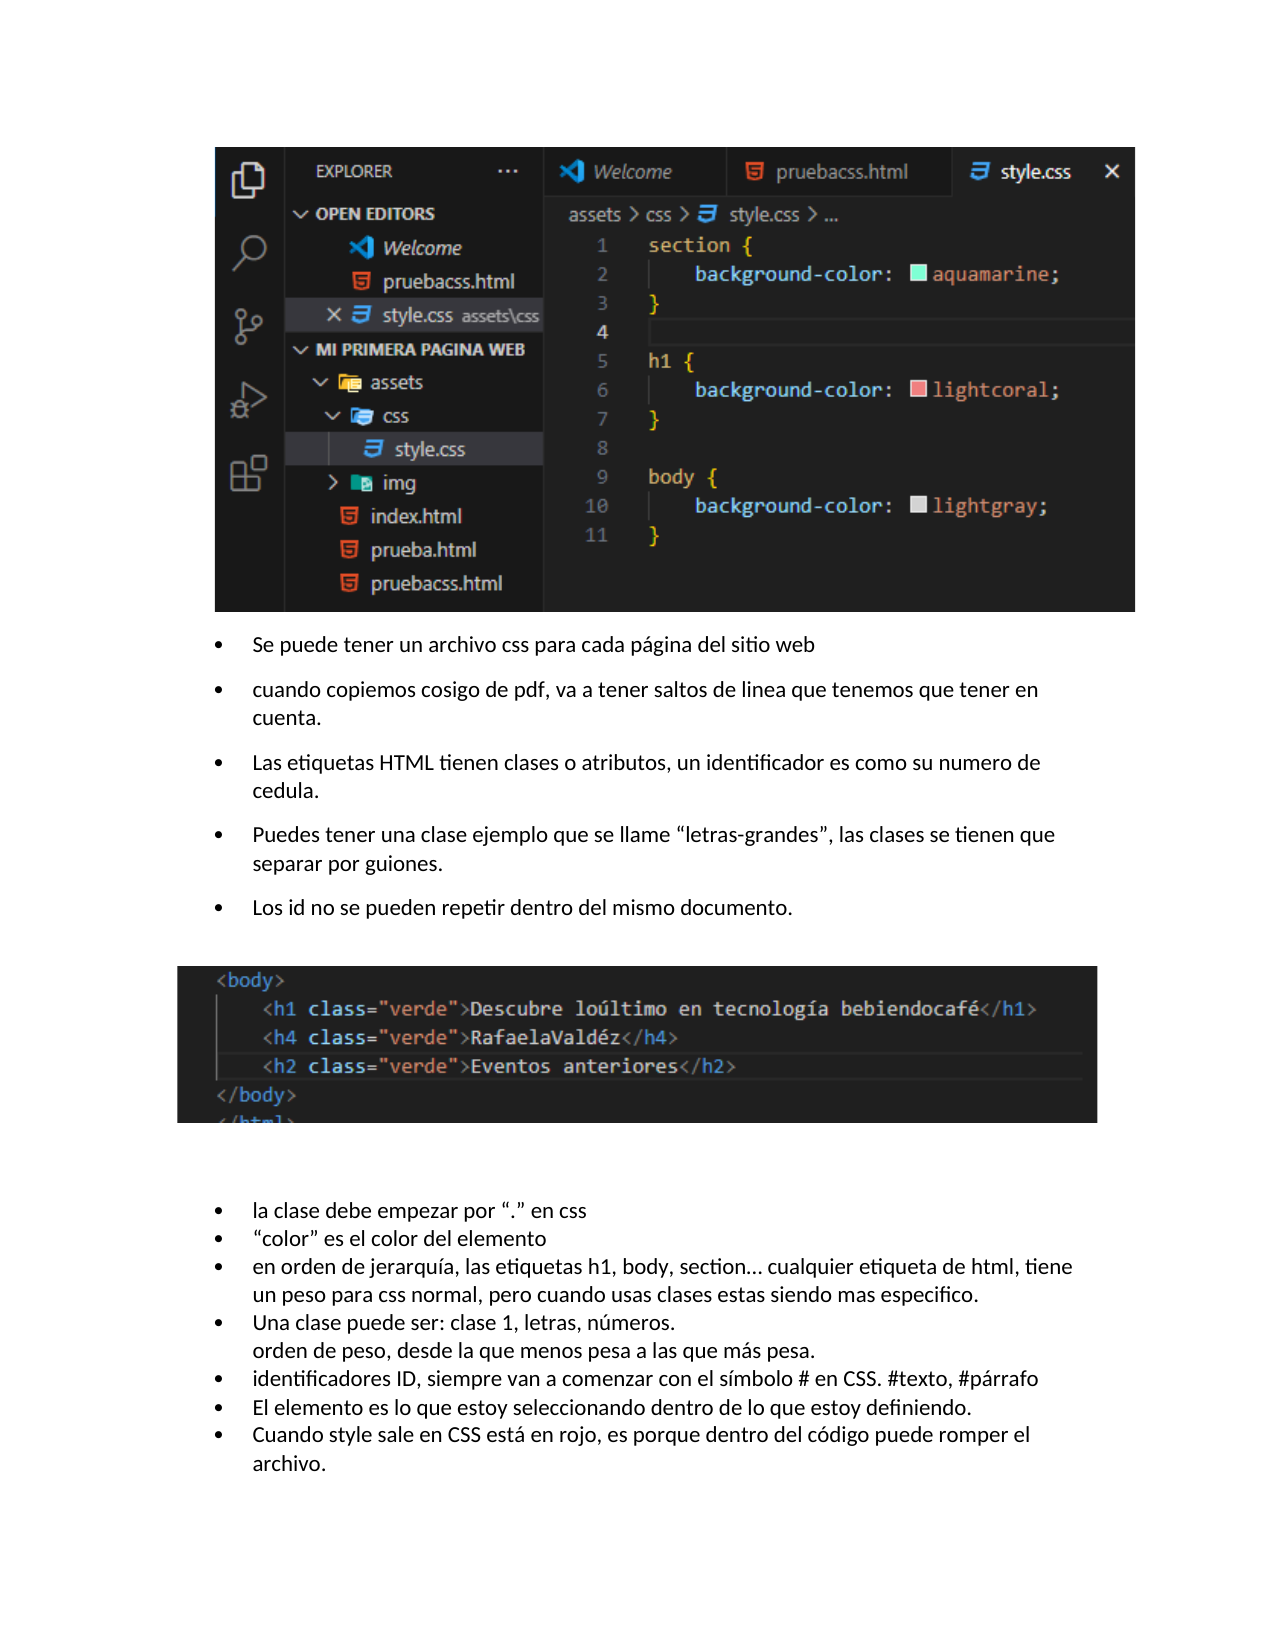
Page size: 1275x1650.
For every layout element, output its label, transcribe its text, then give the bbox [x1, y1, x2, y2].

picture [177, 966, 1098, 1123]
list Una clase puede ser: clase 1, letras, números. orden de peso, desde la que menos pesa a las que más pesa. [215, 1308, 1098, 1364]
list en orden de jerarquía, las etiquetas h1, body, section… cualquier etiqueta de html, tiene un peso para css normal, pero cuando usas clases estas siendo mas especifico. [215, 1252, 1098, 1308]
list Las etiquetas HTML tienen clases o atributos, un identificador es como su numero de cedula. [215, 748, 1098, 804]
list la clase debe empezar por “.” en css [215, 1196, 1098, 1224]
list Los id no se pueden repetir dentro del mismo documento. [215, 893, 1098, 921]
list “color” es el color del elemento [215, 1224, 1098, 1252]
list cuando copiemos cosigo de pdf, va a tener saltos de linea que tenemos que tener en cuenta. [215, 675, 1098, 731]
list Cuando style sale en CSS está en rojo, es porque dentro del código puede romper el archivo. [215, 1421, 1098, 1477]
list El elemento es lo que estoy seleccionando dentro de lo que estoy definiendo. [215, 1393, 1098, 1421]
list Se puede tener un archivo css para cada página del sitio web [215, 631, 1098, 658]
list Puedes tener una clase ejemplo que se llame “letras-grandes”, las clases se tienen que separar por guiones. [215, 821, 1098, 877]
picture [214, 147, 1136, 612]
list identificadores ID, siempre van a comenzar con el símbolo # en CSS. #texto, #párrafo [215, 1364, 1098, 1393]
